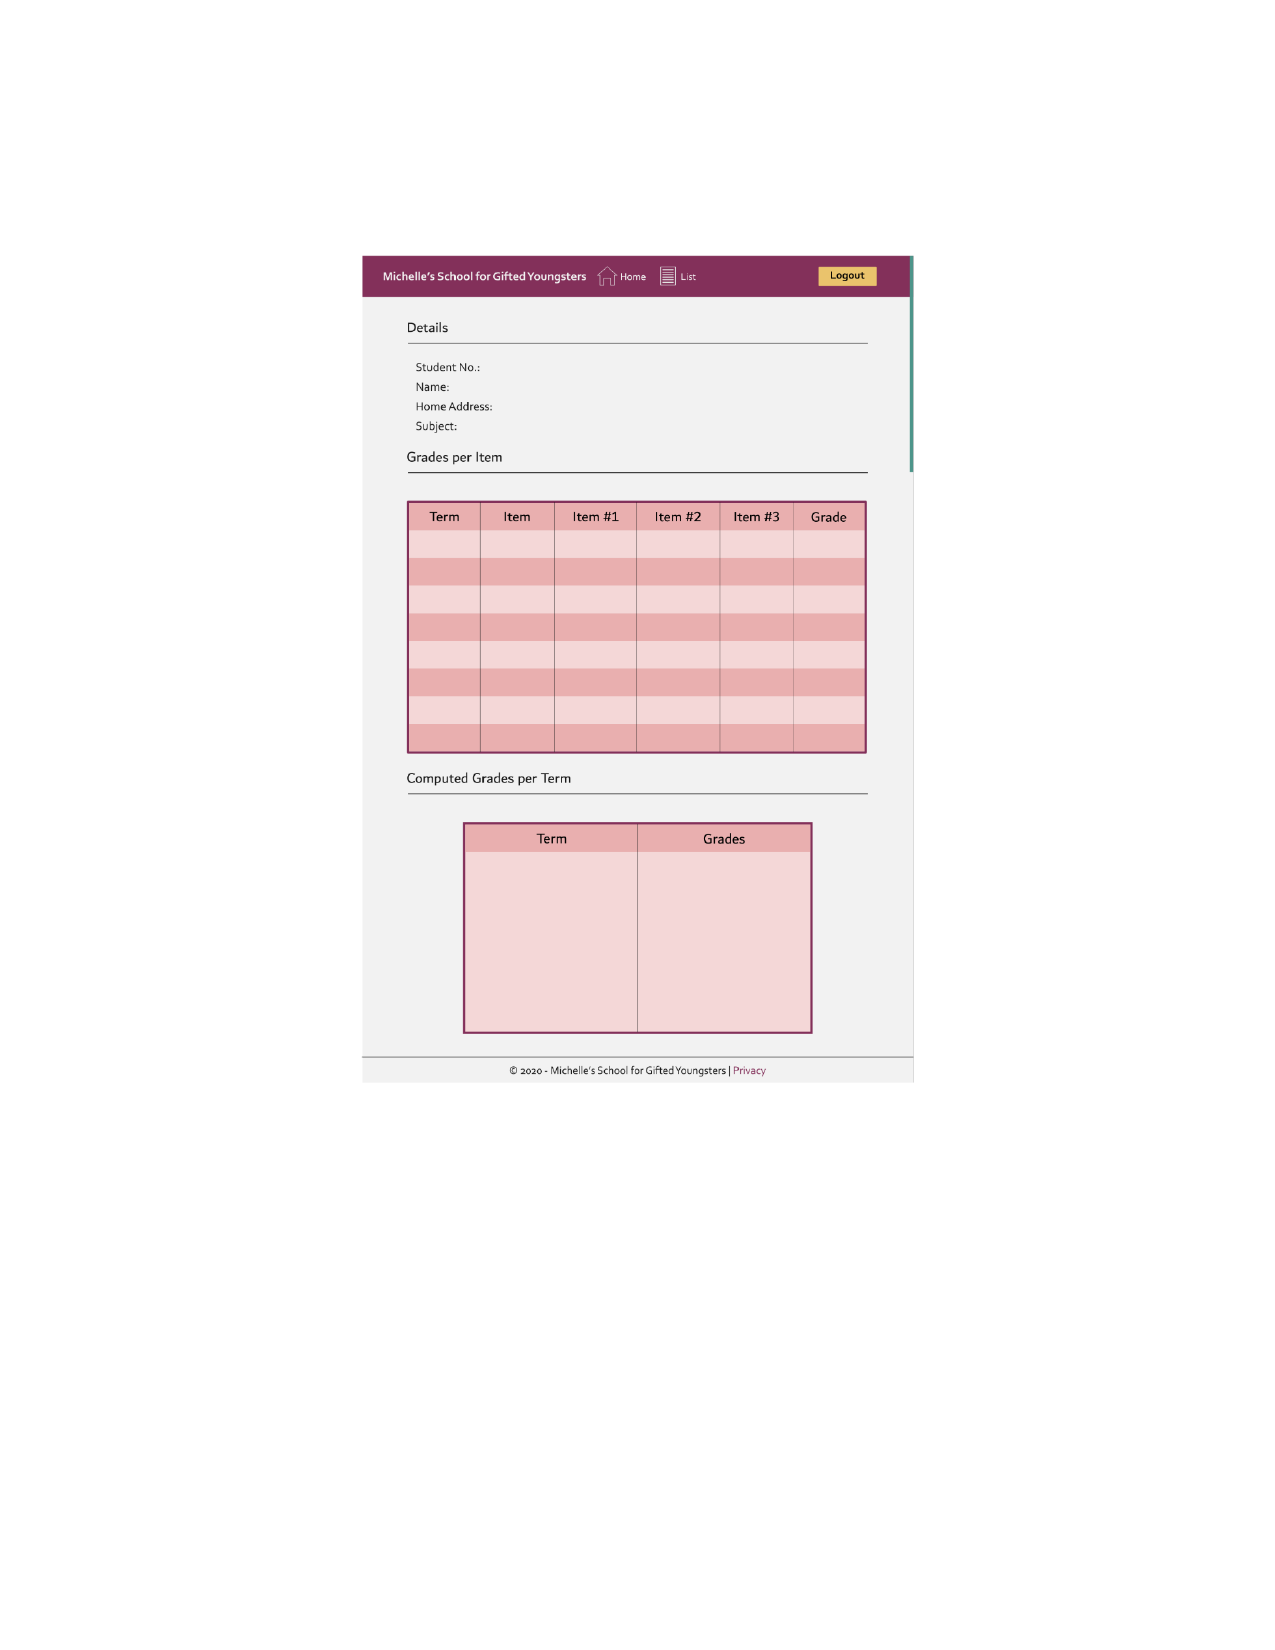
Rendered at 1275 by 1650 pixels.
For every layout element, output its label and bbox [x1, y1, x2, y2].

picture [361, 255, 914, 1083]
